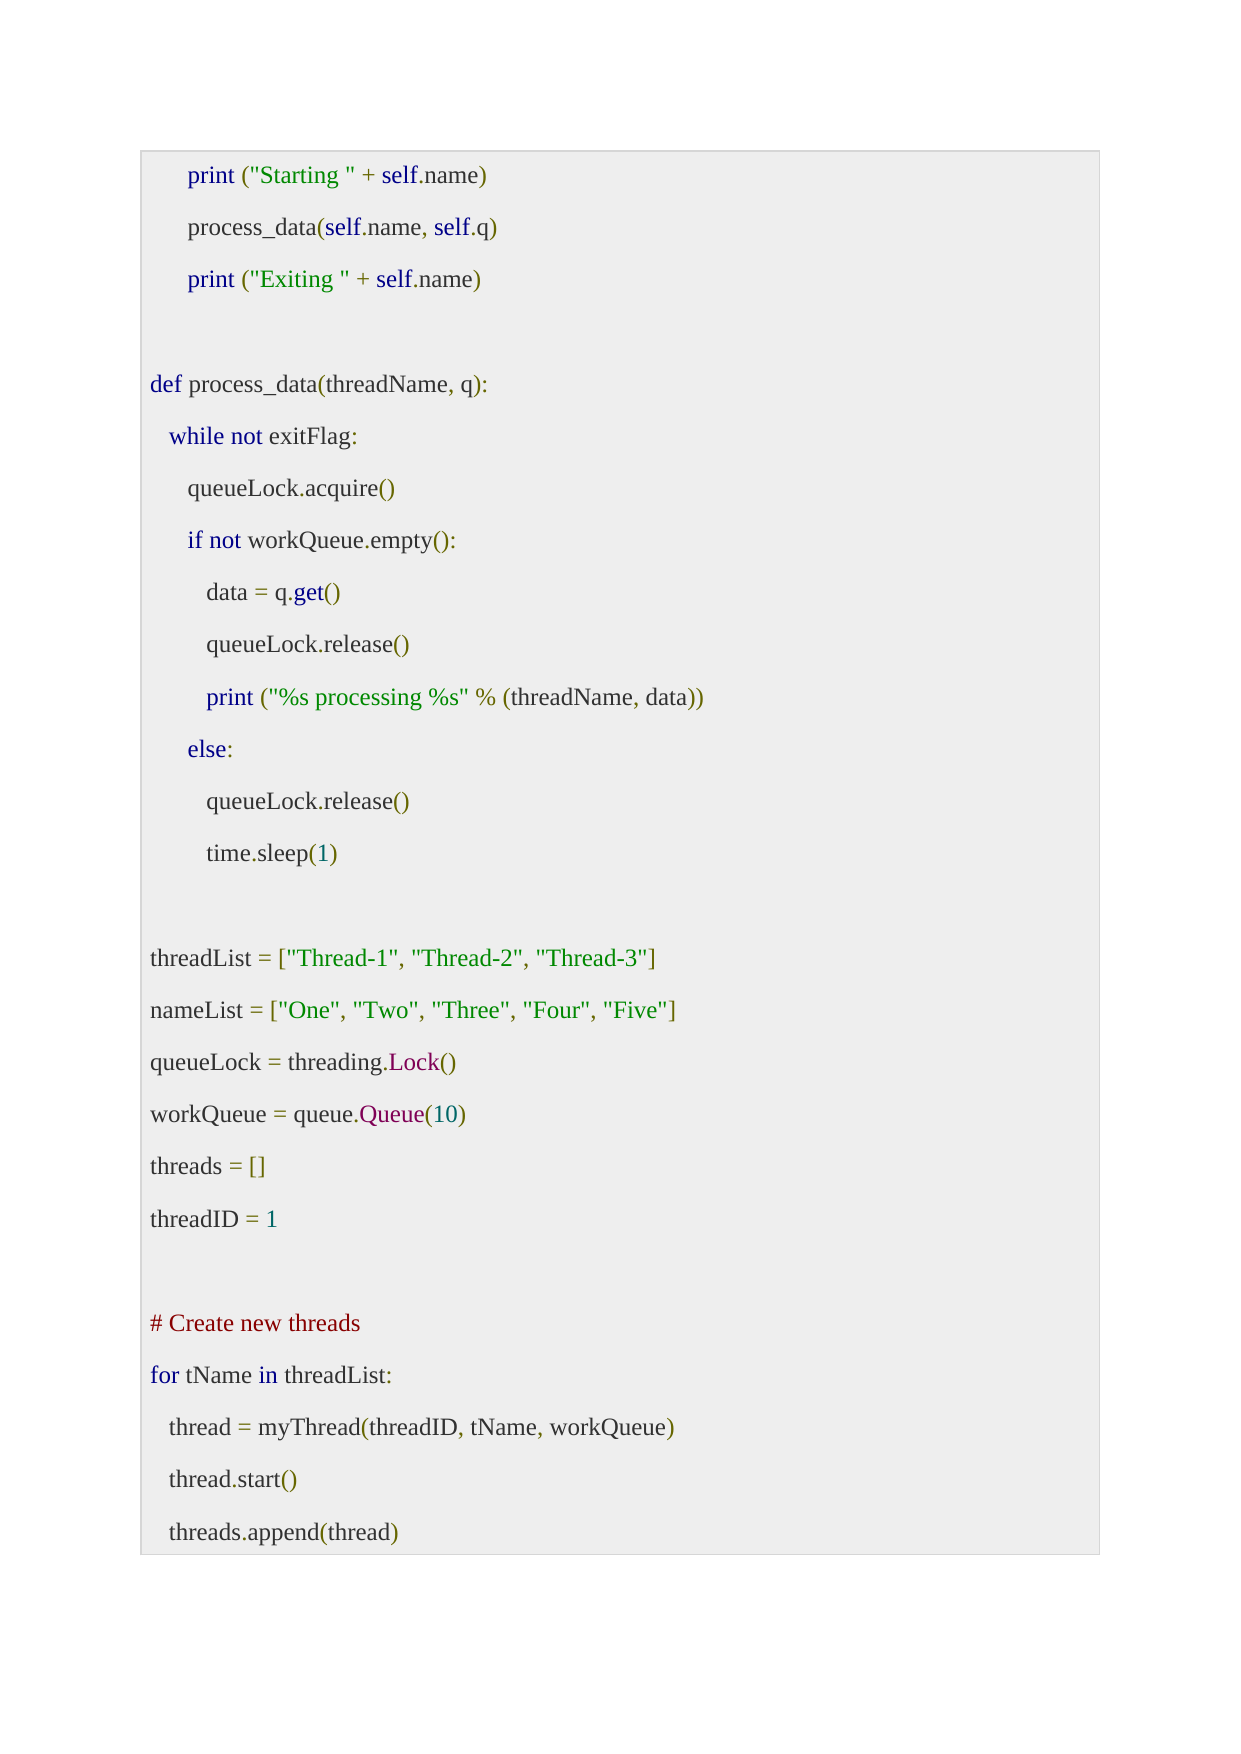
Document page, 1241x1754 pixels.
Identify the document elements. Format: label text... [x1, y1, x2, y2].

text threads.append(thread) [142, 1507, 1099, 1554]
text def process_data(threadName, q): [142, 359, 1099, 397]
text thread.start() [142, 1455, 1099, 1493]
text queueLock = threading.Lock() [142, 1037, 1099, 1076]
text threads = [] [142, 1142, 1099, 1180]
text workQueue = queue.Queue(10) [142, 1089, 1099, 1128]
text nameList = ["One", "Two", "Three", "Four", "Five"] [142, 985, 1099, 1024]
text if not workQueue.empty(): [142, 515, 1099, 554]
text threadID = 1 [142, 1194, 1099, 1232]
text queueLock.release() [142, 620, 1099, 658]
text else: [142, 724, 1099, 763]
text threadList = ["Thread-1", "Thread-2", "Thread-3"] [142, 933, 1099, 971]
text queueLock.release() [142, 776, 1099, 815]
text print ("Exiting " + self.name) [142, 254, 1099, 293]
text print ("%s processing %s" % (threadName, data)) [142, 672, 1099, 711]
text for tName in threadList: [142, 1350, 1099, 1389]
text thread = myThread(threadID, tName, workQueue) [142, 1402, 1099, 1441]
text while not exitFlag: [142, 411, 1099, 449]
text process_data(self.name, self.q) [142, 202, 1099, 241]
text data = q.get() [142, 567, 1099, 606]
text print ("Starting " + self.name) [142, 152, 1099, 189]
text # Create new threads [142, 1298, 1099, 1337]
text queueLock.acquire() [142, 463, 1099, 502]
text time.sleep(1) [142, 828, 1099, 867]
